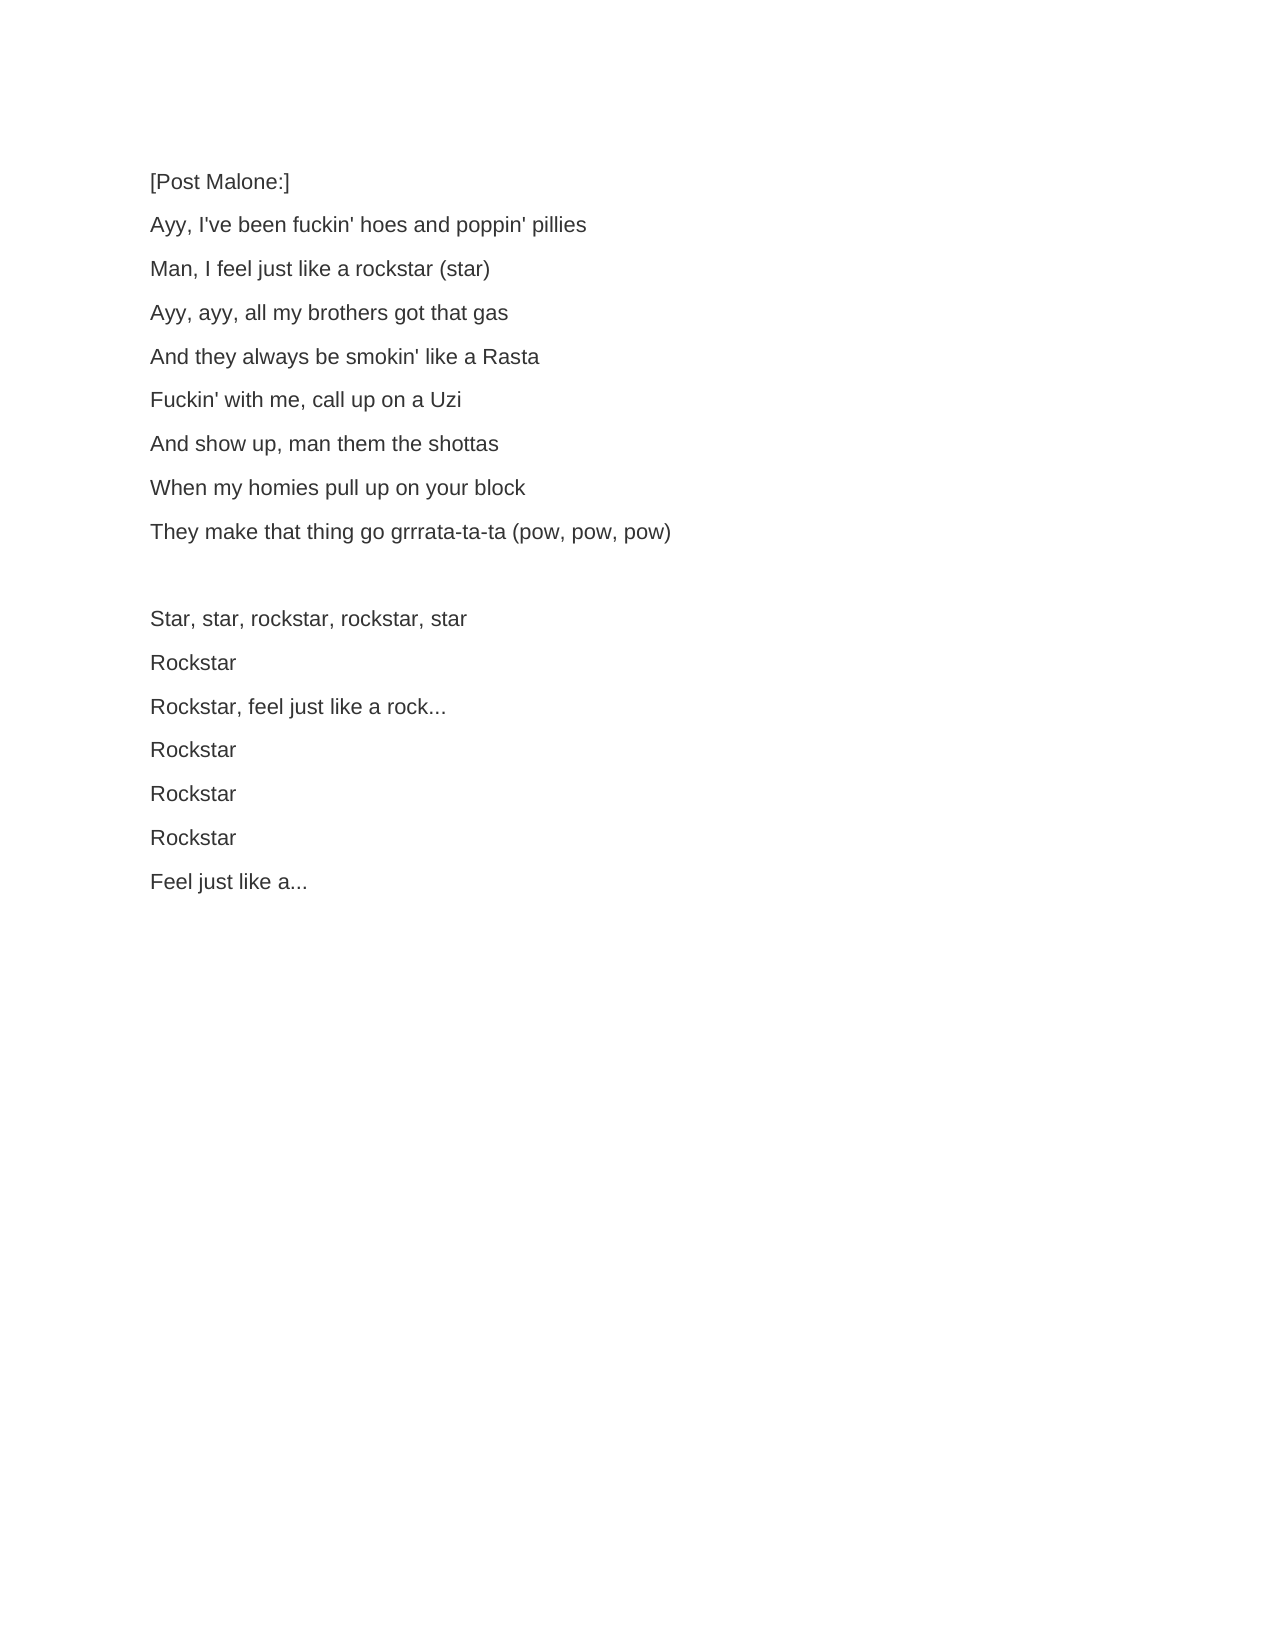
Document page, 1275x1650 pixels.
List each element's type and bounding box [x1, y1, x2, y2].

text [150, 150, 1125, 894]
